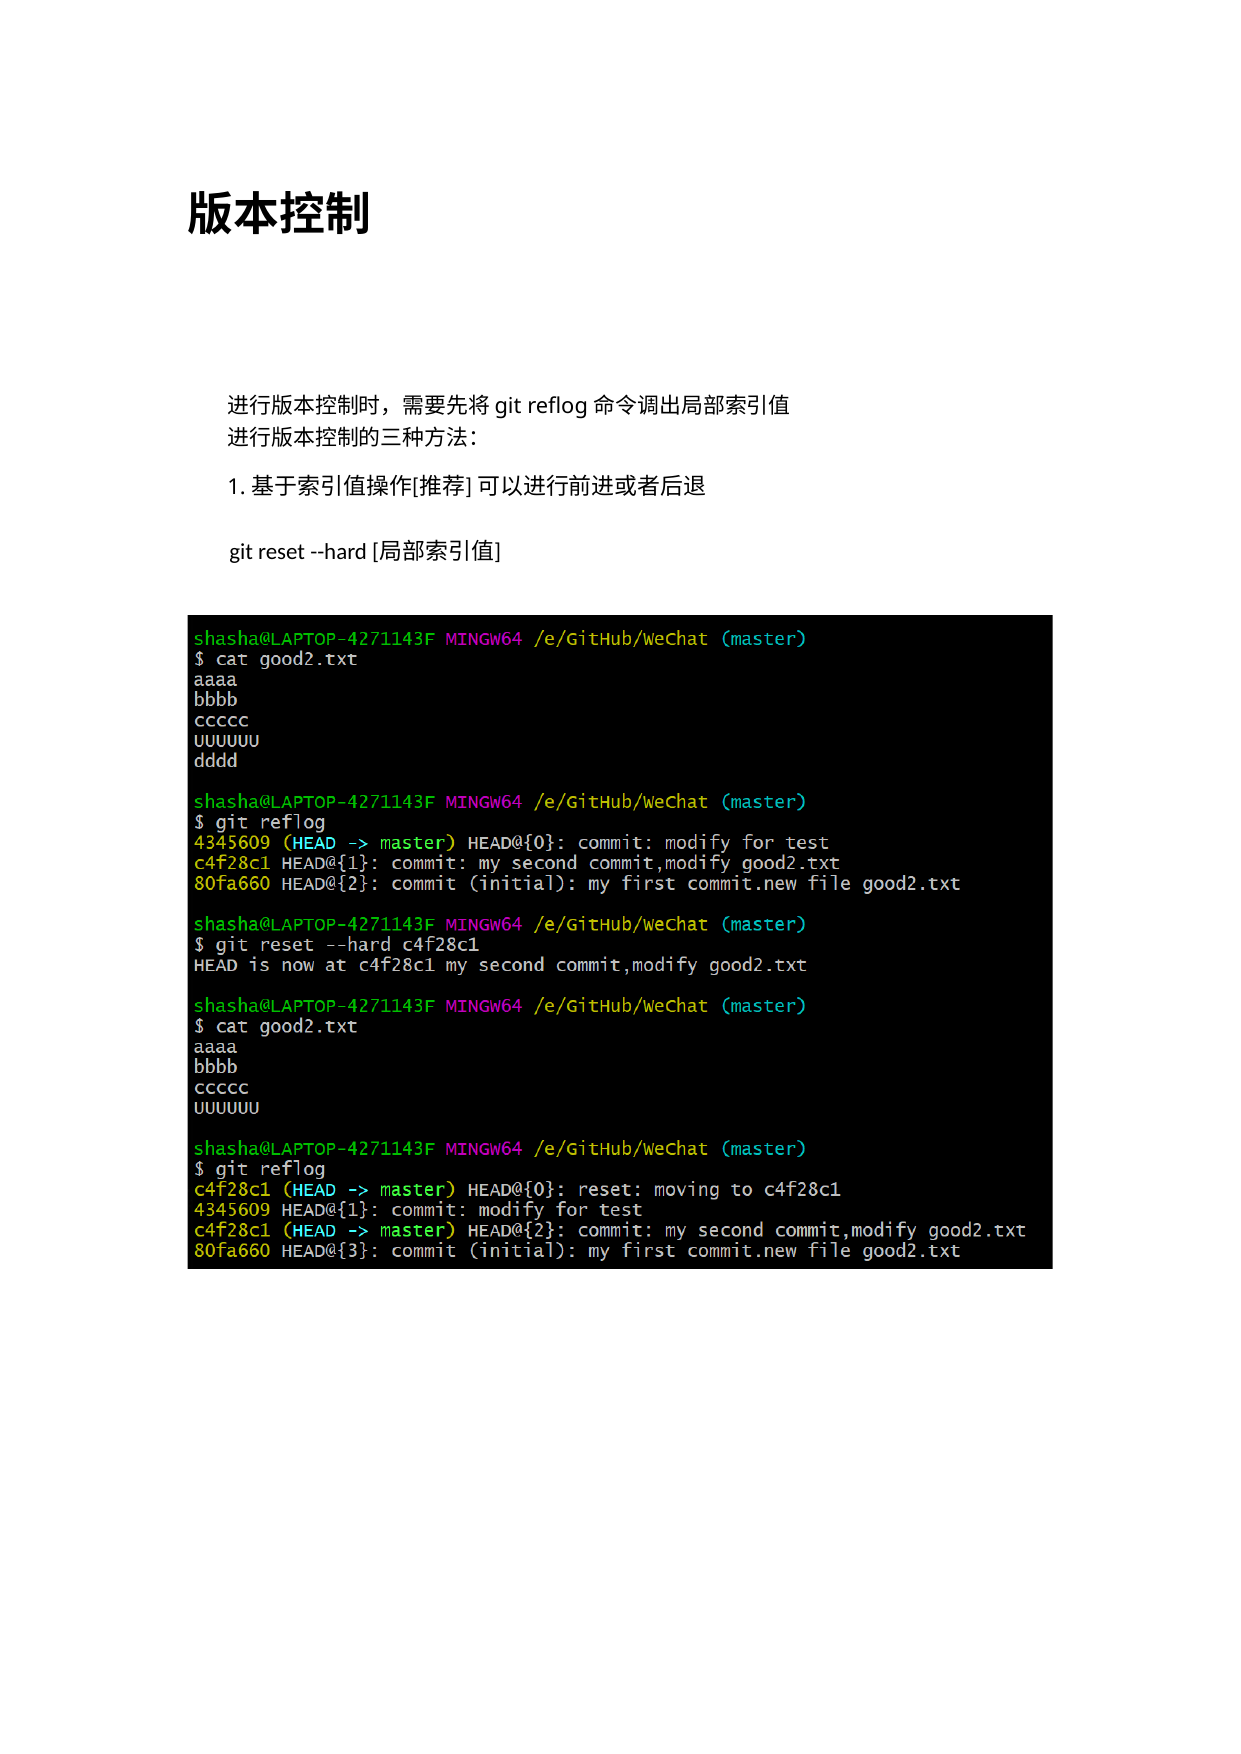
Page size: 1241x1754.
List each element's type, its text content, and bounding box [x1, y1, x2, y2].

subtitle 版本控制 [187, 162, 1053, 259]
text 进行版本控制时，需要先将git reflog 命令调出局部索引值 [187, 387, 1053, 420]
text 进行版本控制的三种方法： [187, 420, 1053, 452]
text 1. 基于索引值操作[推荐] 可以进行前进或者后退 git reset --hard [局部索引值] [187, 452, 1053, 582]
picture [187, 615, 1053, 1269]
